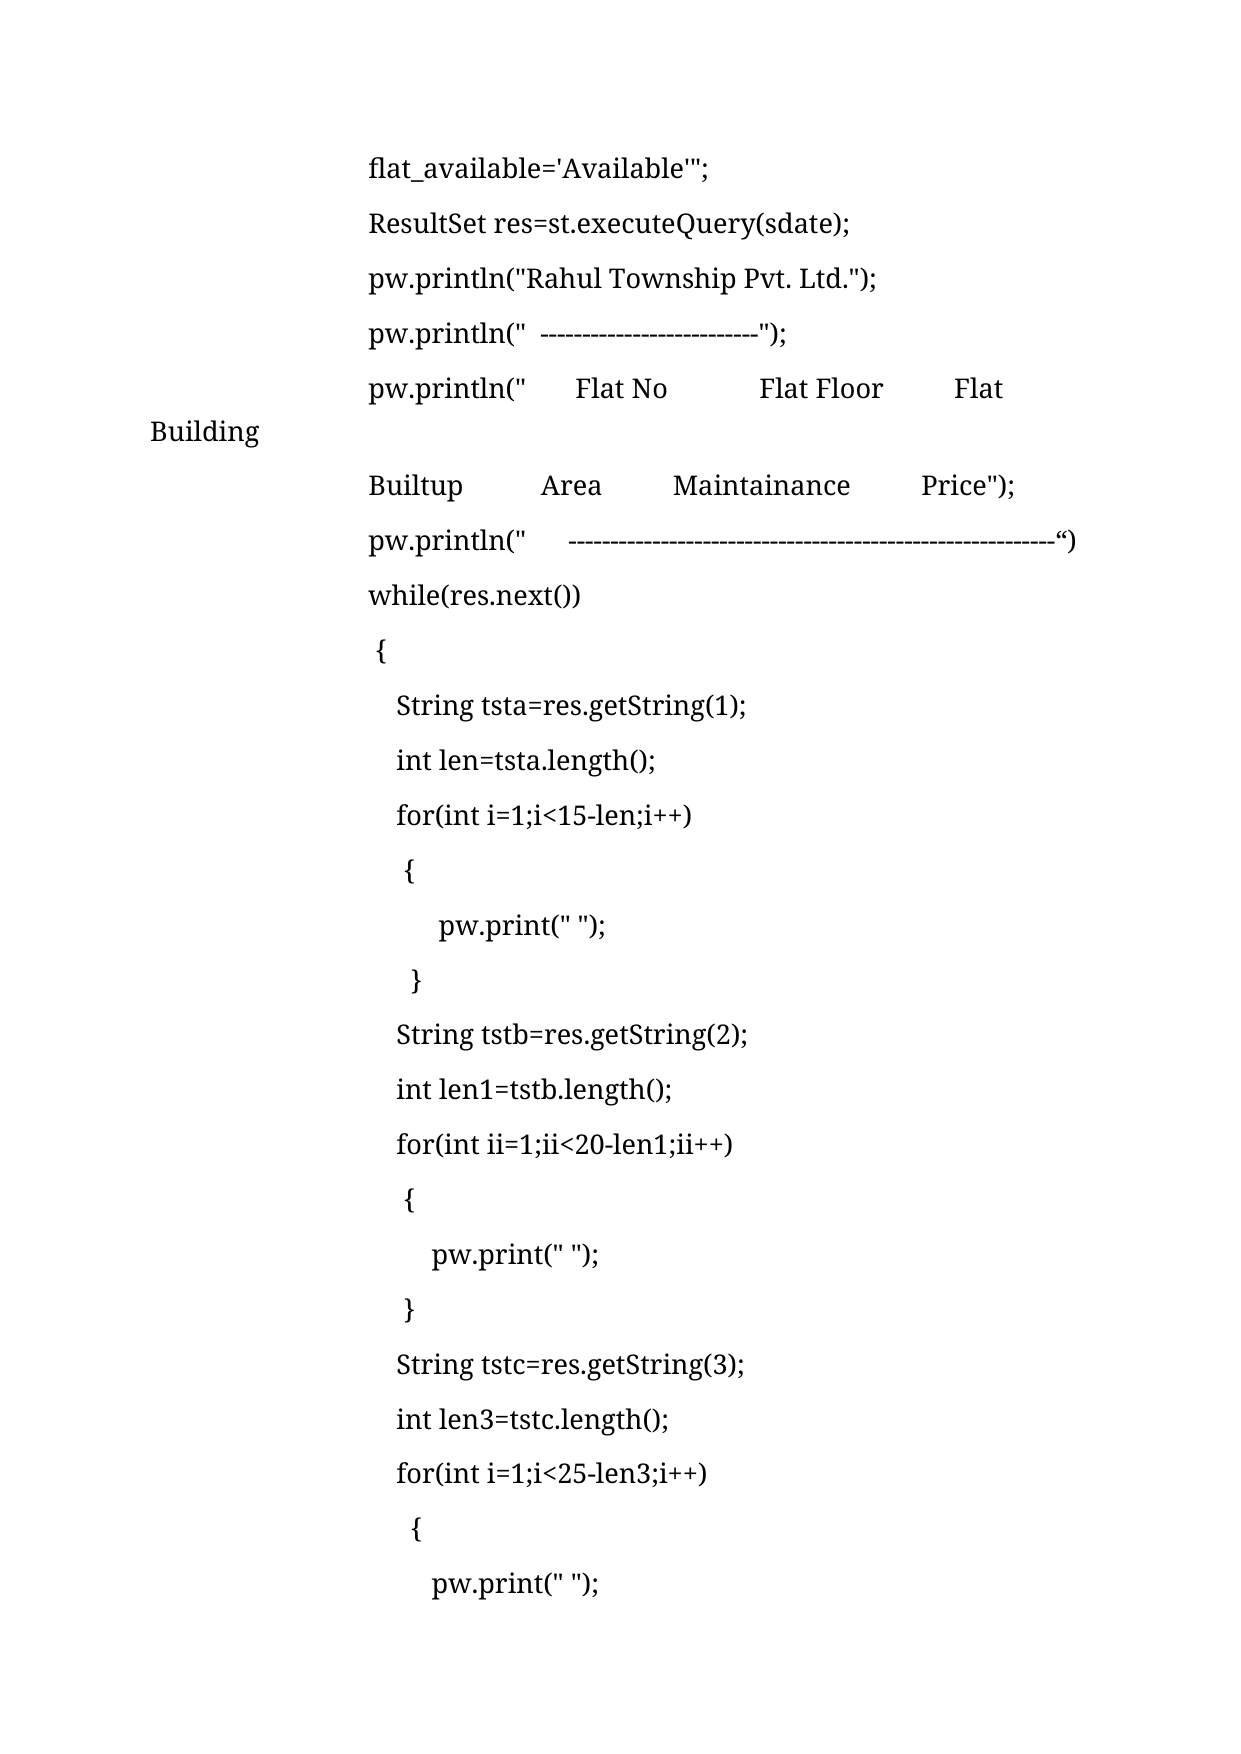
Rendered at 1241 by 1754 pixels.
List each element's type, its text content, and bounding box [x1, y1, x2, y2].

text { [150, 1181, 1090, 1217]
text for(int ii=1;ii<20-len1;ii++) [150, 1126, 1090, 1162]
text } [150, 961, 1090, 998]
text Builtup Area Maintainance Price"); [150, 467, 1090, 504]
text String tstb=res.getString(2); [150, 1016, 1090, 1053]
text for(int i=1;i<15-len;i++) [150, 796, 1090, 833]
text for(int i=1;i<25-len3;i++) [150, 1455, 1090, 1492]
text String tstc=res.getString(3); [150, 1345, 1090, 1382]
text int len3=tstc.length(); [150, 1400, 1090, 1437]
text { [150, 1510, 1090, 1547]
text pw.println("Rahul Township Pvt. Ltd."); [150, 260, 1090, 297]
text pw.println(" Flat No Flat Floor Flat Building [150, 369, 1090, 449]
text { [150, 632, 1090, 668]
text ResultSet res=st.executeQuery(sdate); [150, 205, 1090, 242]
text pw.print(" "); [150, 906, 1090, 943]
text int len1=tstb.length(); [150, 1071, 1090, 1108]
text } [150, 1290, 1090, 1327]
text { [150, 851, 1090, 888]
text flat_available='Available'"; [150, 150, 1090, 187]
text pw.println(" --------------------------"); [150, 315, 1090, 352]
text while(res.next()) [150, 577, 1090, 613]
text String tsta=res.getString(1); [150, 686, 1090, 723]
text pw.print(" "); [150, 1235, 1090, 1272]
text int len=tsta.length(); [150, 741, 1090, 778]
text pw.print(" "); [150, 1565, 1090, 1602]
text pw.println(" ----------------------------------------------------------“) [150, 522, 1090, 559]
